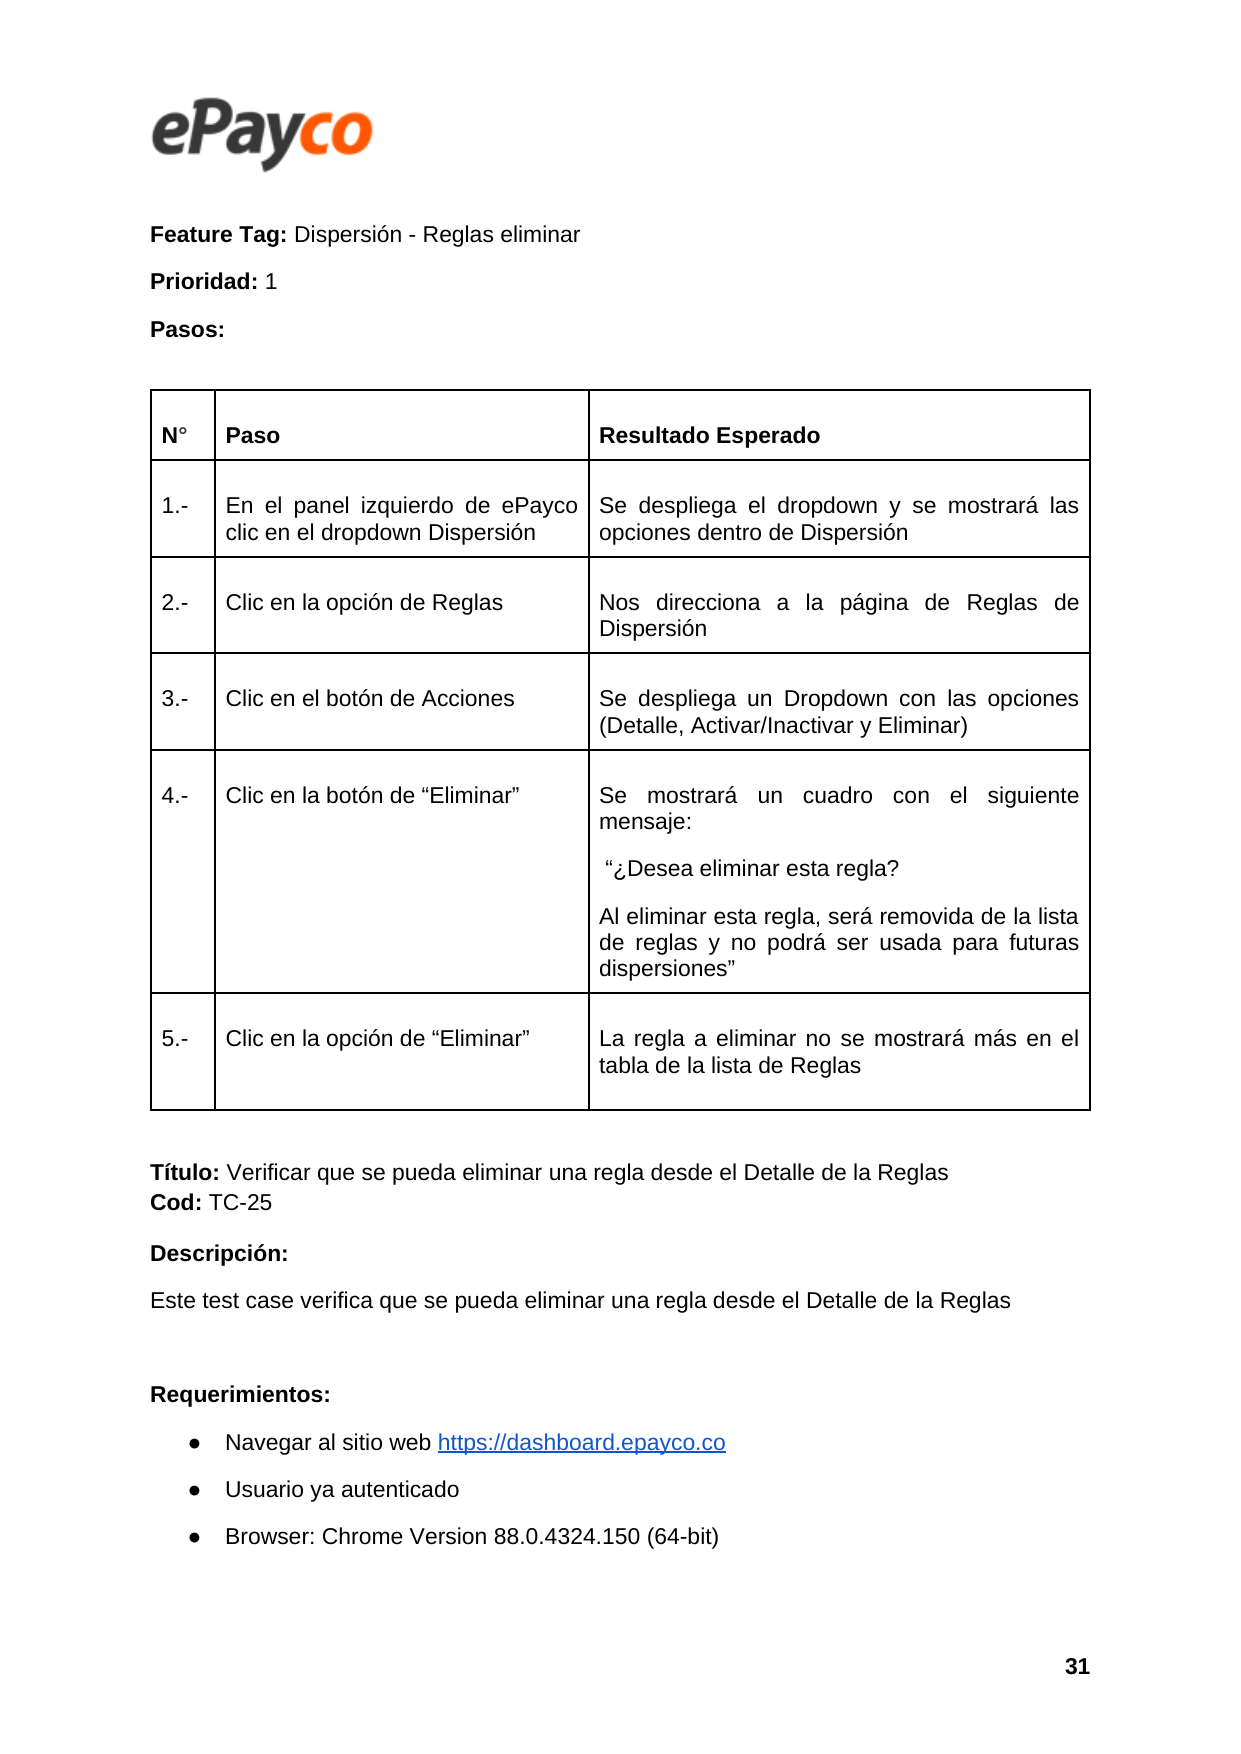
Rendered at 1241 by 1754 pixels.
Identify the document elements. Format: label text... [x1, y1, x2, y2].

text Requerimientos: [150, 1381, 1090, 1408]
table_cell Se despliega el dropdown y se mostrará las opciones dentro de Dispersión [590, 461, 1089, 556]
table_cell 2.- [152, 558, 214, 652]
subtitle Título: Verificar que se pueda eliminar una regla desde el Detalle de la Reglas [150, 1159, 1090, 1185]
table_header N° [152, 391, 214, 459]
table_header Paso [216, 391, 588, 459]
text Este test case verifica que se pueda eliminar una regla desde el Detalle de la Reglas [150, 1287, 1090, 1313]
table_cell Clic en la botón de “Eliminar” [216, 751, 588, 992]
table_cell Clic en el botón de Acciones [216, 654, 588, 748]
table_cell 1.- [152, 461, 214, 556]
table_cell Se despliega un Dropdown con las opciones (Detalle, Activar/Inactivar y Eliminar) [590, 654, 1089, 748]
table_cell La regla a eliminar no se mostrará más en el tabla de la lista de Reglas [590, 994, 1089, 1109]
text Prioridad: 1 [150, 268, 1090, 295]
table_cell Clic en la opción de “Eliminar” [216, 994, 588, 1109]
table_cell Clic en la opción de Reglas [216, 558, 588, 652]
table_cell 4.- [152, 751, 214, 992]
table_cell 3.- [152, 654, 214, 748]
table_cell 5.- [152, 994, 214, 1109]
list Browser: Chrome Version 88.0.4324.150 (64-bit) [187, 1523, 1090, 1549]
table_header Resultado Esperado [590, 391, 1089, 459]
text Descripción: [150, 1240, 1090, 1266]
table_cell Nos direcciona a la página de Reglas de Dispersión [590, 558, 1089, 652]
text Cod: TC-25 [150, 1189, 1090, 1215]
table_cell En el panel izquierdo de ePayco clic en el dropdown Dispersión [216, 461, 588, 556]
list Usuario ya autenticado [187, 1476, 1090, 1502]
list Navegar al sitio web https://dashboard.epayco.co [187, 1429, 1090, 1455]
text Feature Tag: Dispersión - Reglas eliminar [150, 221, 1090, 247]
text Pasos: [150, 316, 1090, 342]
table_cell Se mostrará un cuadro con el siguiente mensaje: “¿Desea eliminar esta regla? Al eliminar esta regla, será removida de la lista de reglas y no podrá ser usada para futuras dispersiones” [590, 751, 1089, 992]
picture [150, 95, 374, 174]
